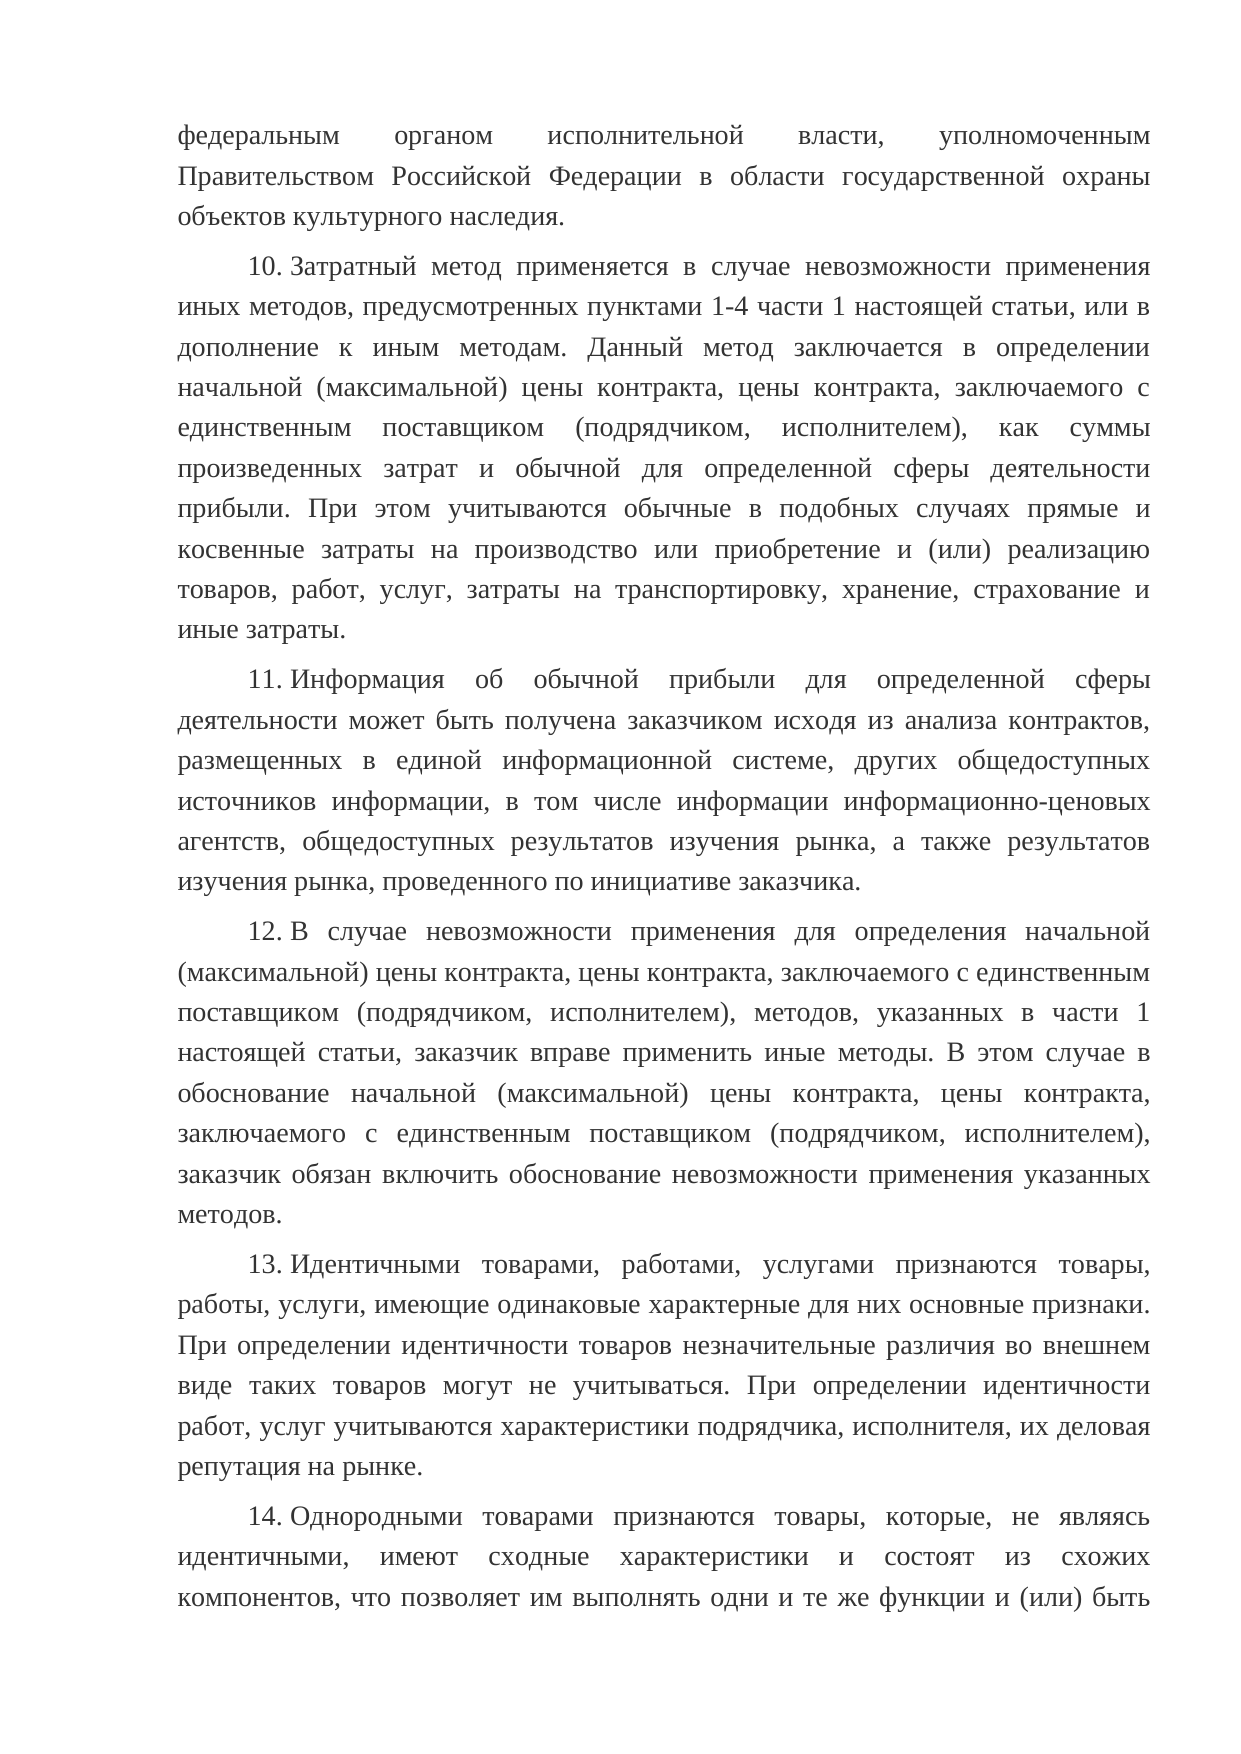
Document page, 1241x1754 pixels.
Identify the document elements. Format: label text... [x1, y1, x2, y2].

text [177, 1499, 1152, 1612]
text 10. Затратный метод применяется в случае невозможности применения иных методов, предусмотренных пунктами 1-4 части 1 настоящей статьи, или в дополнение к иным методам. Данный метод заключается в определении начальной (максимальной) цены контракта, цены контракта, заключаемого с единственным поставщиком (подрядчиком, исполнителем), как суммы произведенных затрат и обычной для определенной сферы деятельности прибыли. При этом учитываются обычные в подобных случаях прямые и косвенные затраты на производство или приобретение и (или) реализацию товаров, работ, услуг, затраты на транспортировку, хранение, страхование и иные затраты. [177, 249, 1152, 645]
text 13. Идентичными товарами, работами, услугами признаются товары, работы, услуги, имеющие одинаковые характерные для них основные признаки. При определении идентичности товаров незначительные различия во внешнем виде таких товаров могут не учитываться. При определении идентичности работ, услуг учитываются характеристики подрядчика, исполнителя, их деловая репутация на рынке. [177, 1247, 1152, 1481]
text 12. В случае невозможности применения для определения начальной (максимальной) цены контракта, цены контракта, заключаемого с единственным поставщиком (подрядчиком, исполнителем), методов, указанных в части 1 настоящей статьи, заказчик вправе применить иные методы. В этом случае в обоснование начальной (максимальной) цены контракта, цены контракта, заключаемого с единственным поставщиком (подрядчиком, исполнителем), заказчик обязан включить обоснование невозможности применения указанных методов. [177, 914, 1152, 1229]
text 11. Информация об обычной прибыли для определенной сферы деятельности может быть получена заказчиком исходя из анализа контрактов, размещенных в единой информационной системе, других общедоступных источников информации, в том числе информации информационно-ценовых агентств, общедоступных результатов изучения рынка, а также результатов изучения рынка, проведенного по инициативе заказчика. [177, 662, 1152, 897]
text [177, 118, 1152, 231]
